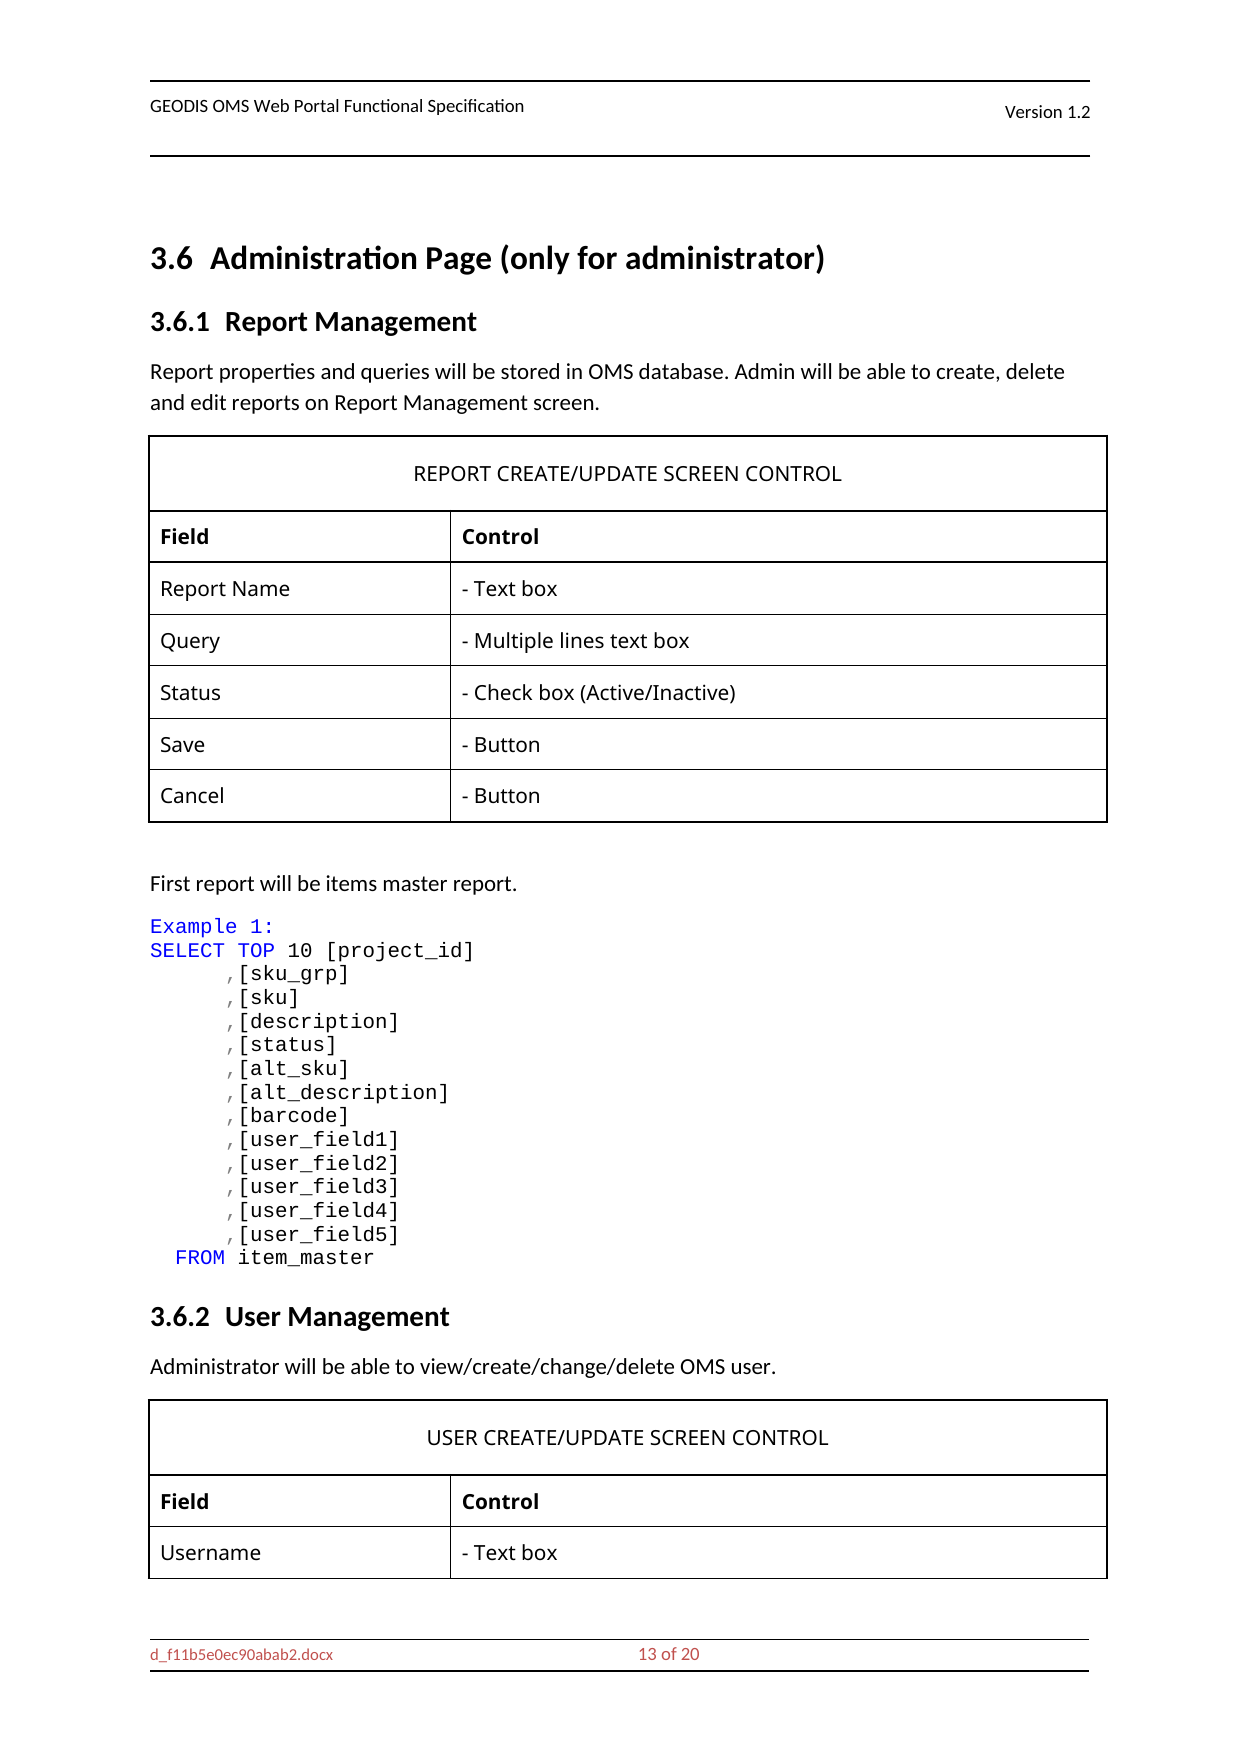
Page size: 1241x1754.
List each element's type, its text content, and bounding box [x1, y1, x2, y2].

table_cell Report Name [150, 563, 450, 613]
table_cell - Button [451, 770, 1106, 821]
table_cell Status [150, 666, 450, 717]
text FROM item_master [150, 1247, 1090, 1271]
table_header REPORT CREATE/UPDATE SCREEN CONTROL [150, 437, 1106, 509]
table_cell Control [451, 1476, 1106, 1526]
table_cell - Button [451, 719, 1106, 769]
text ,[status] [150, 1034, 1090, 1058]
text Report properties and queries will be stored in OMS database. Admin will be able to create, delete and edit reports on Report Management screen. [150, 357, 1090, 416]
table_cell - Check box (Active/Inactive) [451, 666, 1106, 717]
text ,[user_field5] [150, 1223, 1090, 1247]
table_cell - Multiple lines text box [451, 615, 1106, 665]
text Administrator will be able to view/create/change/delete OMS user. [150, 1352, 1090, 1380]
table_header USER CREATE/UPDATE SCREEN CONTROL [150, 1401, 1106, 1474]
text Example 1: [150, 916, 1090, 940]
text ,[user_field1] [150, 1129, 1090, 1153]
text ,[description] [150, 1011, 1090, 1034]
table_cell Query [150, 615, 450, 665]
subtitle User Management [150, 1298, 1090, 1333]
subtitle Administration Page (only for administrator) [150, 237, 1090, 278]
text First report will be items master report. [150, 869, 1090, 897]
text ,[user_field4] [150, 1200, 1090, 1223]
table_cell Field [150, 512, 450, 561]
text ,[alt_sku] [150, 1058, 1090, 1082]
text ,[sku] [150, 987, 1090, 1011]
table_cell - Text box [451, 1527, 1106, 1578]
text ,[sku_grp] [150, 963, 1090, 987]
table_cell - Text box [451, 563, 1106, 613]
table_cell Save [150, 719, 450, 769]
table_cell Field [150, 1476, 450, 1526]
subtitle Report Management [150, 303, 1090, 339]
table_cell Cancel [150, 770, 450, 821]
text ,[alt_description] [150, 1082, 1090, 1105]
table_cell Username [150, 1527, 450, 1578]
table_cell Control [451, 512, 1106, 561]
text ,[user_field2] [150, 1153, 1090, 1176]
text ,[user_field3] [150, 1176, 1090, 1200]
text ,[barcode] [150, 1105, 1090, 1129]
text SELECT TOP 10 [project_id] [150, 940, 1090, 963]
